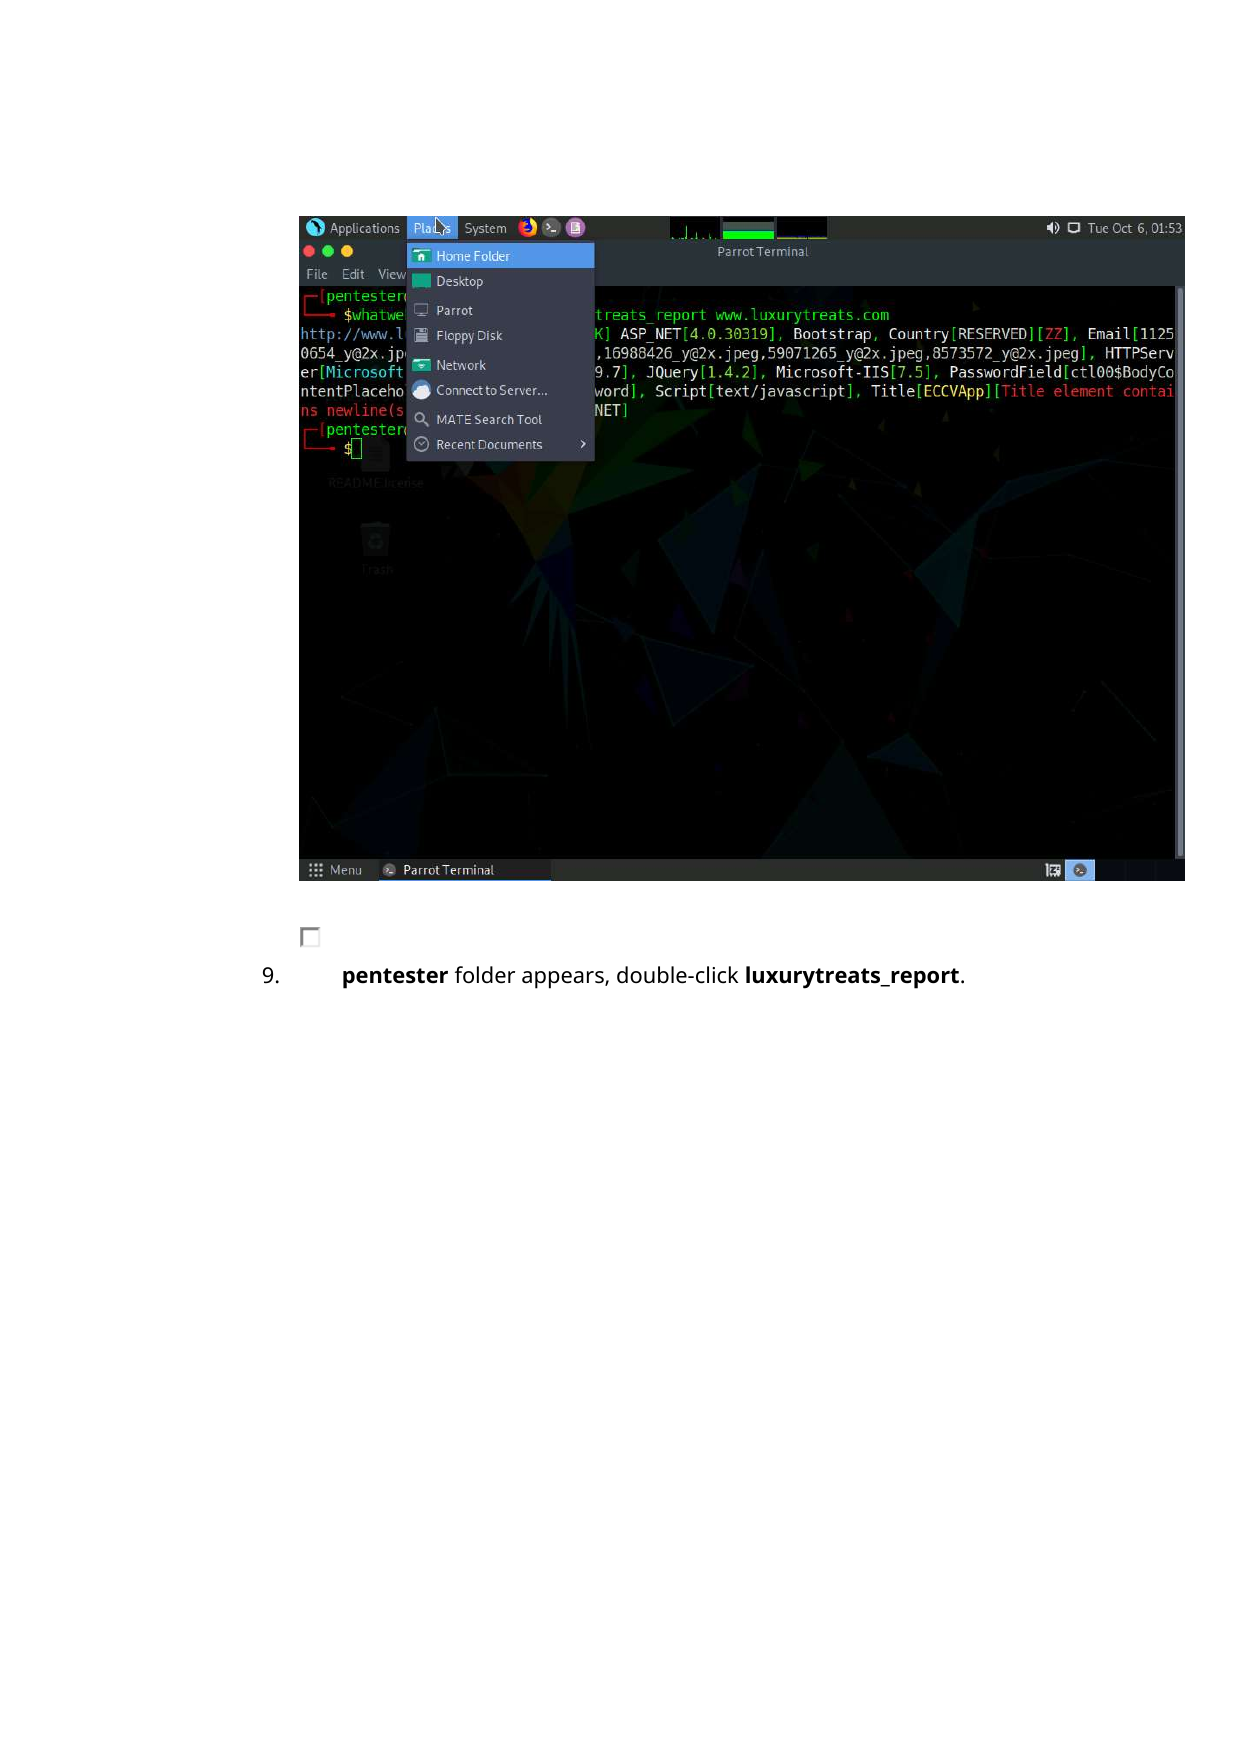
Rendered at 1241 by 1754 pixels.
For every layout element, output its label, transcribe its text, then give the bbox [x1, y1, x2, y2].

picture [299, 216, 1185, 881]
list pentester folder appears, double-click luxurytreats_report. [262, 921, 1063, 996]
